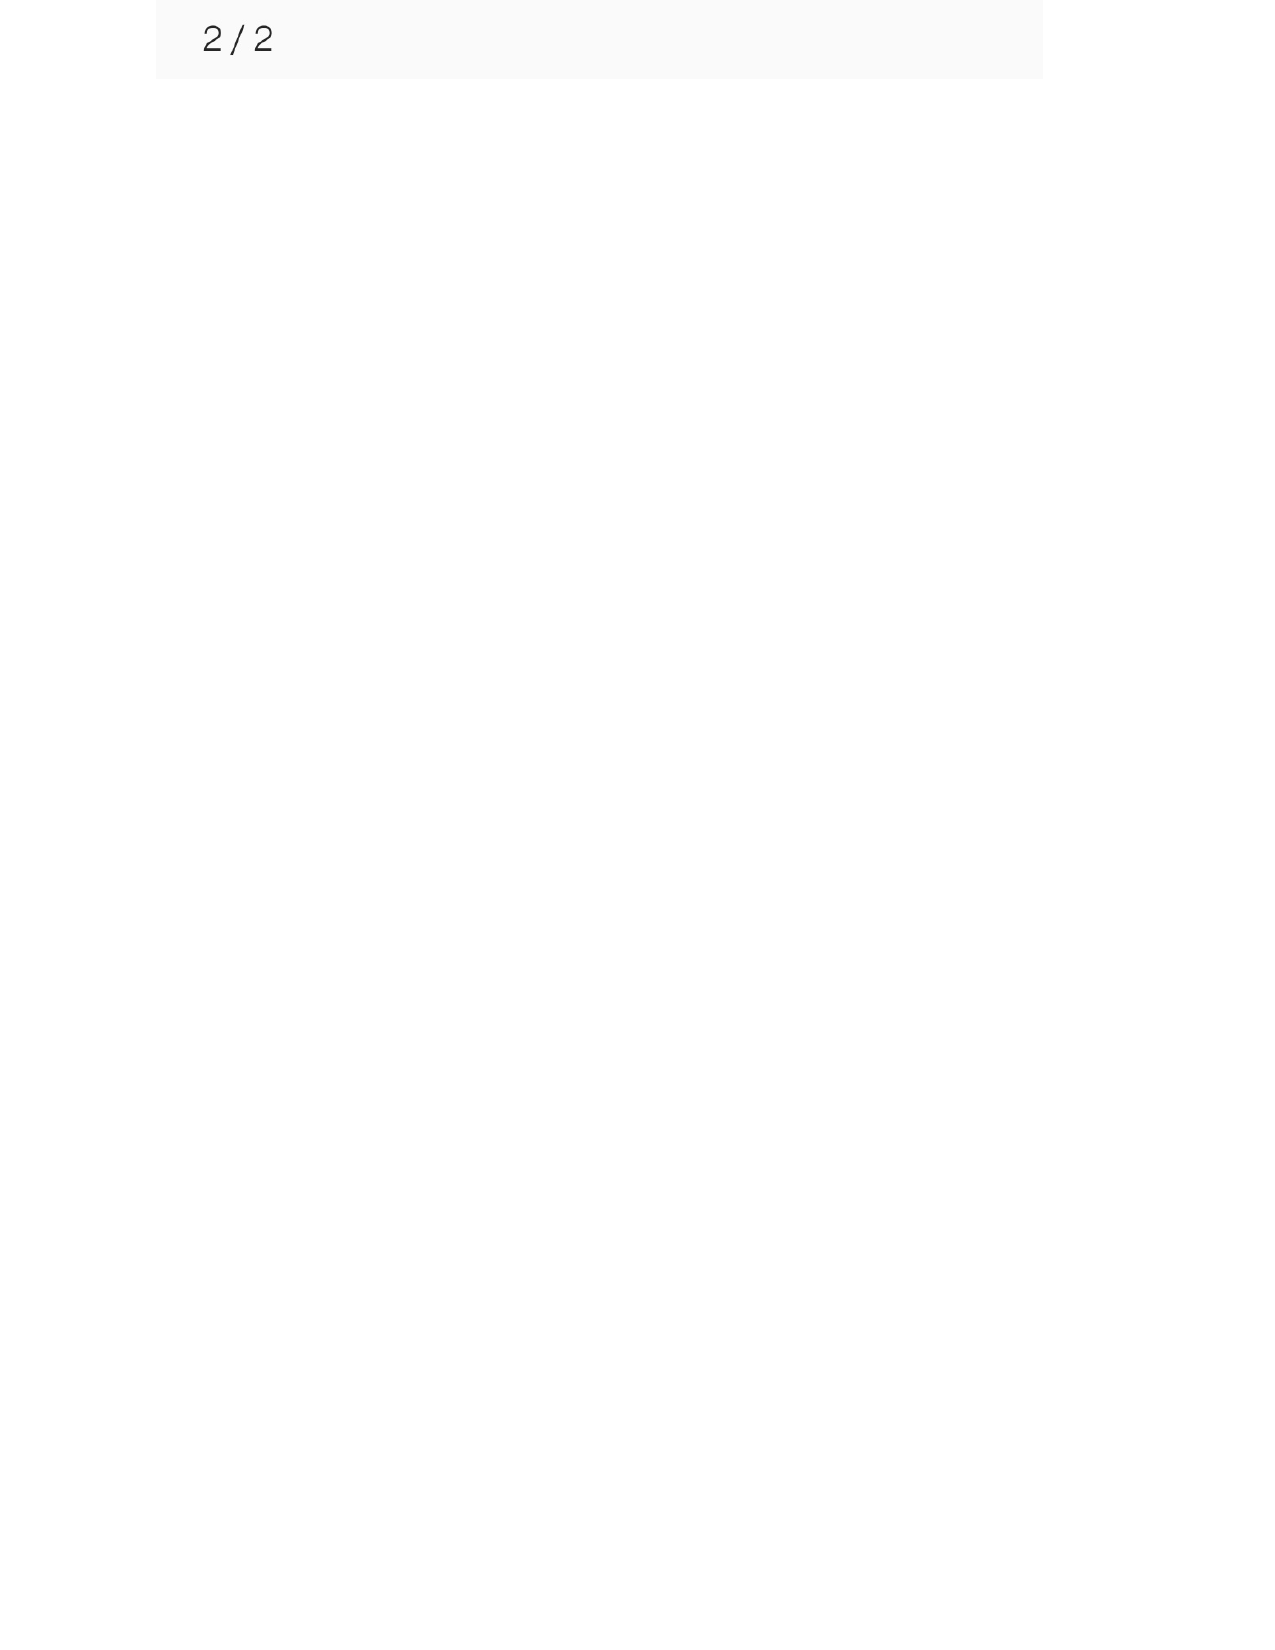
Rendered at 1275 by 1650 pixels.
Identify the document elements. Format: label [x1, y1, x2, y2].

picture [156, 0, 1043, 79]
